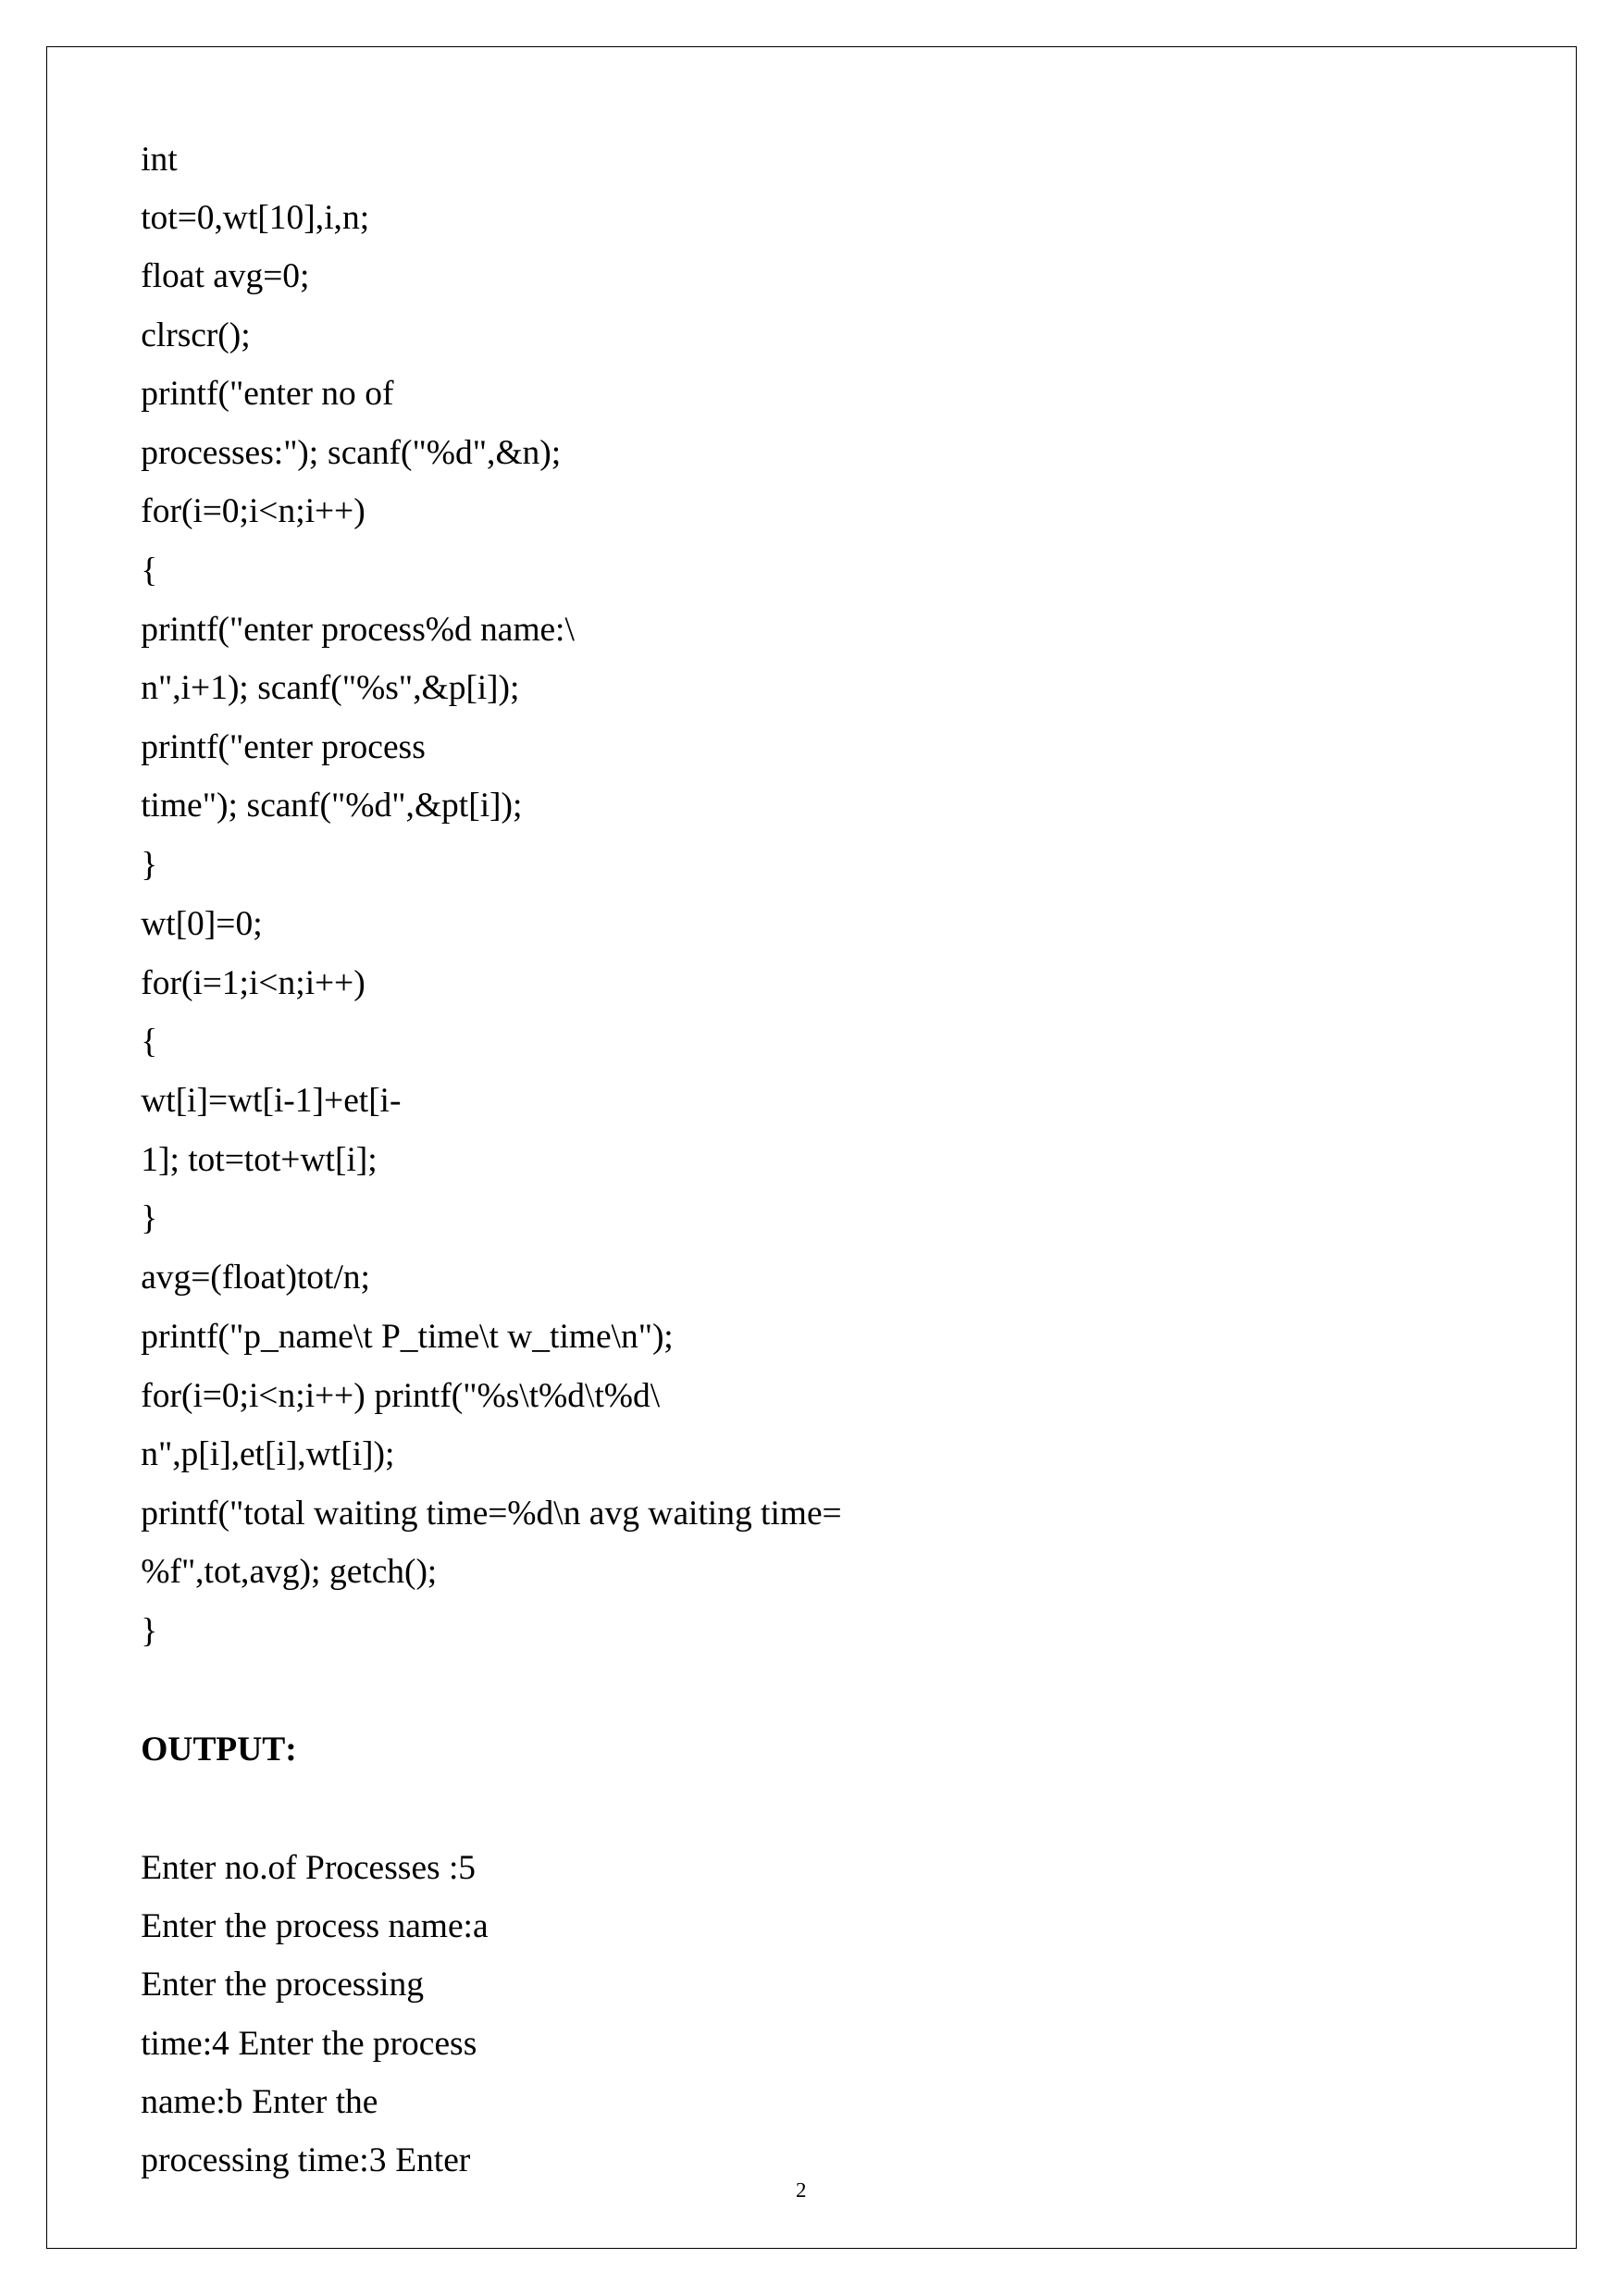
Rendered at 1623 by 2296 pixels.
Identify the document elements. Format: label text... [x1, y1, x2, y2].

text for(i=1;i<n;i++) [141, 962, 1496, 1001]
text printf("enter process%d name:\n",i+1); scanf("%s",&p[i]); [141, 608, 683, 707]
text int tot=0,wt[10],i,n; float avg=0; clrscr(); [141, 138, 415, 354]
text wt[i]=wt[i-1]+et[i-1]; tot=tot+wt[i]; [141, 1080, 440, 1178]
text wt[0]=0; [141, 902, 1496, 942]
text } [141, 843, 1496, 883]
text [141, 1846, 521, 2179]
text } [141, 1198, 1496, 1237]
text printf("enter no of processes:"); scanf("%d",&n); for(i=0;i<n;i++) [141, 373, 580, 529]
text printf("enter process time"); scanf("%d",&pt[i]); [141, 726, 531, 825]
text avg=(float)tot/n; [141, 1257, 1496, 1297]
subtitle OUTPUT: [141, 1728, 1496, 1768]
text printf("total waiting time=%d\n avg waiting time=%f",tot,avg); getch(); [141, 1492, 1022, 1591]
text printf("p_name\t P_time\t w_time\n"); for(i=0;i<n;i++) printf("%s\t%d\t%d\n",p[i],et[i],wt[i]); [141, 1316, 681, 1473]
text { [141, 1021, 1496, 1061]
text { [141, 549, 1496, 589]
text } [141, 1609, 1496, 1649]
